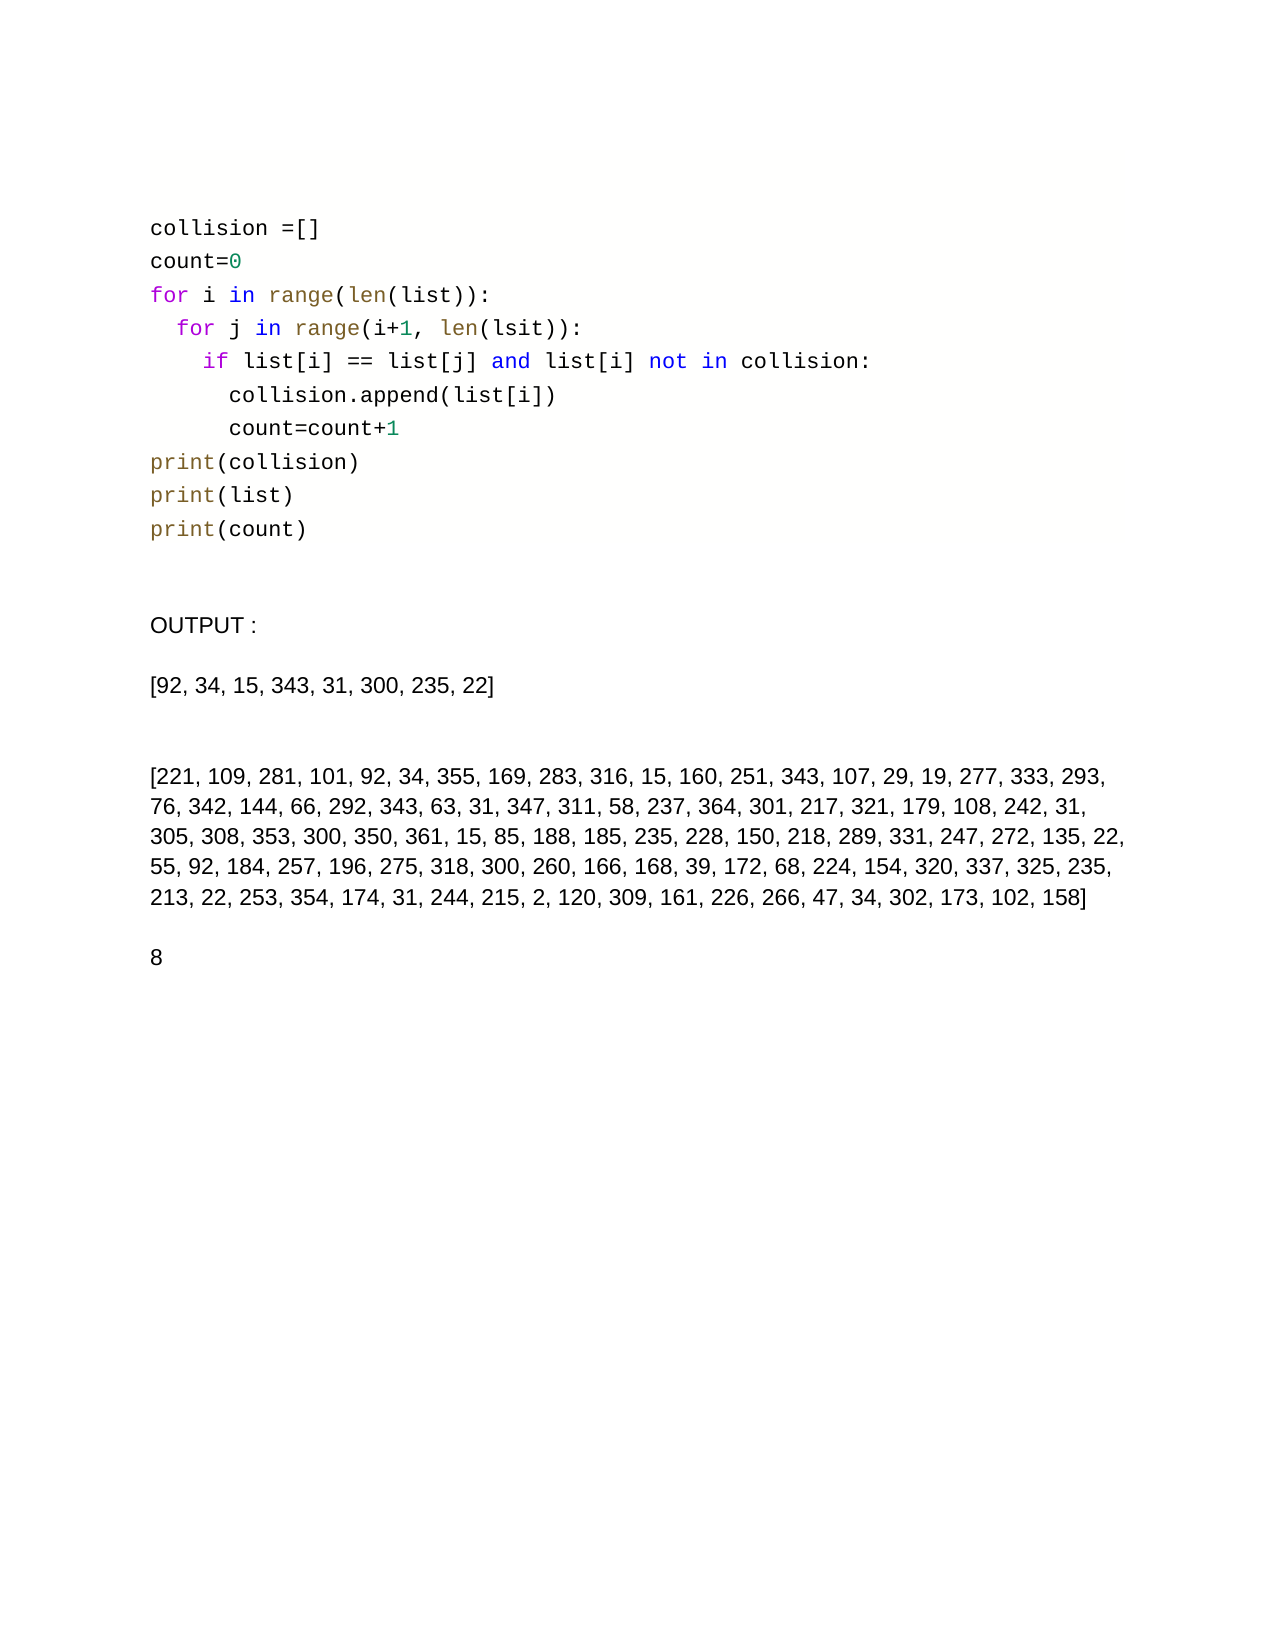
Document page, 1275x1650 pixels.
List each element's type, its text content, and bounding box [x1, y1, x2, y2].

text [92, 34, 15, 343, 31, 300, 235, 22] [150, 672, 1125, 698]
text print(collision) [150, 451, 1125, 476]
text count=0 [150, 250, 1125, 275]
text 8 [150, 944, 1125, 970]
text [221, 109, 281, 101, 92, 34, 355, 169, 283, 316, 15, 160, 251, 343, 107, 29, 19, 277, 333, 293, 76, 342, 144, 66, 292, 343, 63, 31, 347, 311, 58, 237, 364, 301, 217, 321, 179, 108, 242, 31, 305, 308, 353, 300, 350, 361, 15, 85, 188, 185, 235, 228, 150, 218, 289, 331, 247, 272, 135, 22, 55, 92, 184, 257, 196, 275, 318, 300, 260, 166, 168, 39, 172, 68, 224, 154, 320, 337, 325, 235, 213, 22, 253, 354, 174, 31, 244, 215, 2, 120, 309, 161, 226, 266, 47, 34, 302, 173, 102, 158] [150, 763, 1125, 910]
text collision.append(list[i]) [150, 384, 1125, 409]
text for j in range(i+1, len(lsit)): [150, 317, 1125, 342]
text print(list) [150, 484, 1125, 509]
text for i in range(len(list)): [150, 284, 1125, 308]
text collision =[] [150, 217, 1125, 242]
text print(count) [150, 518, 1125, 543]
text if list[i] == list[j] and list[i] not in collision: [150, 351, 1125, 375]
text count=count+1 [150, 417, 1125, 442]
text OUTPUT : [150, 612, 1125, 638]
